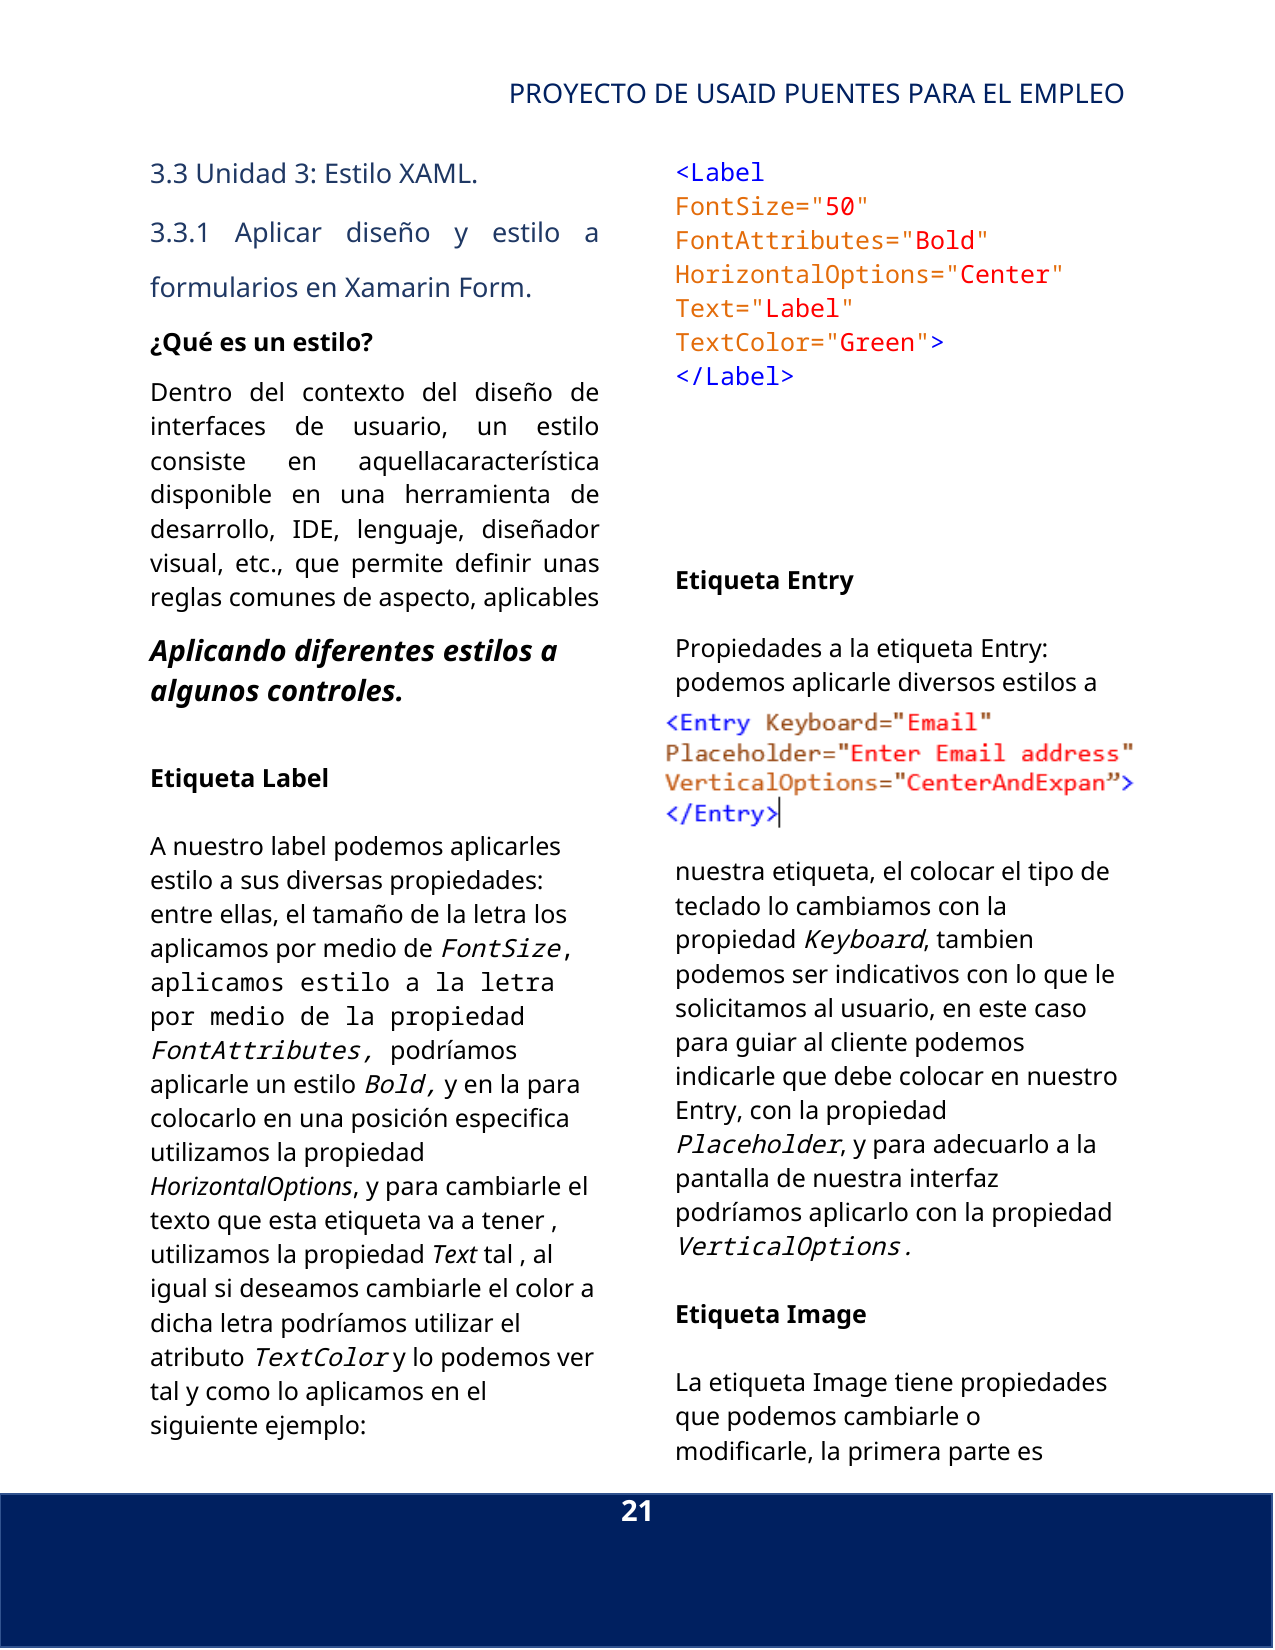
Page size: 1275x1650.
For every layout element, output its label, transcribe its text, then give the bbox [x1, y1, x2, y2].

text TextColor="Green"> [675, 324, 1125, 358]
text Aplicando diferentes estilos a algunos controles. [150, 630, 600, 743]
text ¿Qué es un estilo? [150, 324, 600, 358]
text HorizontalOptions="Center" Text="Label" [675, 256, 1125, 324]
text Dentro del contexto del diseño de interfaces de usuario, un estilo consiste en aquellacaracterística disponible en una herramienta de desarrollo, IDE, lenguaje, diseñador visual, etc., que permite definir unas reglas comunes de aspecto, aplicables [150, 375, 600, 613]
text Etiqueta Label [150, 760, 600, 794]
subtitle 3.3 Unidad 3: Estilo XAML. [150, 154, 600, 191]
picture [656, 704, 1147, 854]
text Etiqueta Image [675, 1297, 1125, 1331]
text A nuestro label podemos aplicarles estilo a sus diversas propiedades: entre ellas, el tamaño de la letra los aplicamos por medio de FontSize, aplicamos estilo a la letra por medio de la propiedad FontAttributes, podríamos aplicarle un estilo Bold, y en la para colocarlo en una posición especifica utilizamos la propiedad HorizontalOptions, y para cambiarle el texto que esta etiqueta va a tener , utilizamos la propiedad Text tal , al igual si deseamos cambiarle el color a dicha letra podríamos utilizar el atributo TextColor y lo podemos ver tal y como lo aplicamos en el siguiente ejemplo: <Label FontSize="50" FontAttributes="Bold" [675, 154, 1125, 256]
text </Label> [675, 358, 1125, 393]
subtitle 3.3.1 Aplicar diseño y estilo a formularios en Xamarin Form. [150, 214, 600, 306]
text A nuestro label podemos aplicarles estilo a sus diversas propiedades: entre ellas, el tamaño de la letra los aplicamos por medio de FontSize, aplicamos estilo a la letra por medio de la propiedad FontAttributes, podríamos aplicarle un estilo Bold, y en la para colocarlo en una posición especifica utilizamos la propiedad HorizontalOptions, y para cambiarle el texto que esta etiqueta va a tener , utilizamos la propiedad Text tal , al igual si deseamos cambiarle el color a dicha letra podríamos utilizar el atributo TextColor y lo podemos ver tal y como lo aplicamos en el siguiente ejemplo: <Label FontSize="50" FontAttributes="Bold" [150, 828, 600, 1476]
text Etiqueta Entry [675, 563, 1125, 597]
text Propiedades a la etiqueta Entry: podemos aplicarle diversos estilos a nuestra etiqueta, el colocar el tipo de teclado lo cambiamos con la propiedad Keyboard, tambien podemos ser indicativos con lo que le solicitamos al usuario, en este caso para guiar al cliente podemos indicarle que debe colocar en nuestro Entry, con la propiedad Placeholder, y para adecuarlo a la pantalla de nuestra interfaz podríamos aplicarlo con la propiedad VerticalOptions. [675, 854, 1125, 1263]
text Propiedades a la etiqueta Entry: podemos aplicarle diversos estilos a nuestra etiqueta, el colocar el tipo de teclado lo cambiamos con la propiedad Keyboard, tambien podemos ser indicativos con lo que le solicitamos al usuario, en este caso para guiar al cliente podemos indicarle que debe colocar en nuestro Entry, con la propiedad Placeholder, y para adecuarlo a la pantalla de nuestra interfaz podríamos aplicarlo con la propiedad VerticalOptions. [675, 631, 1125, 704]
